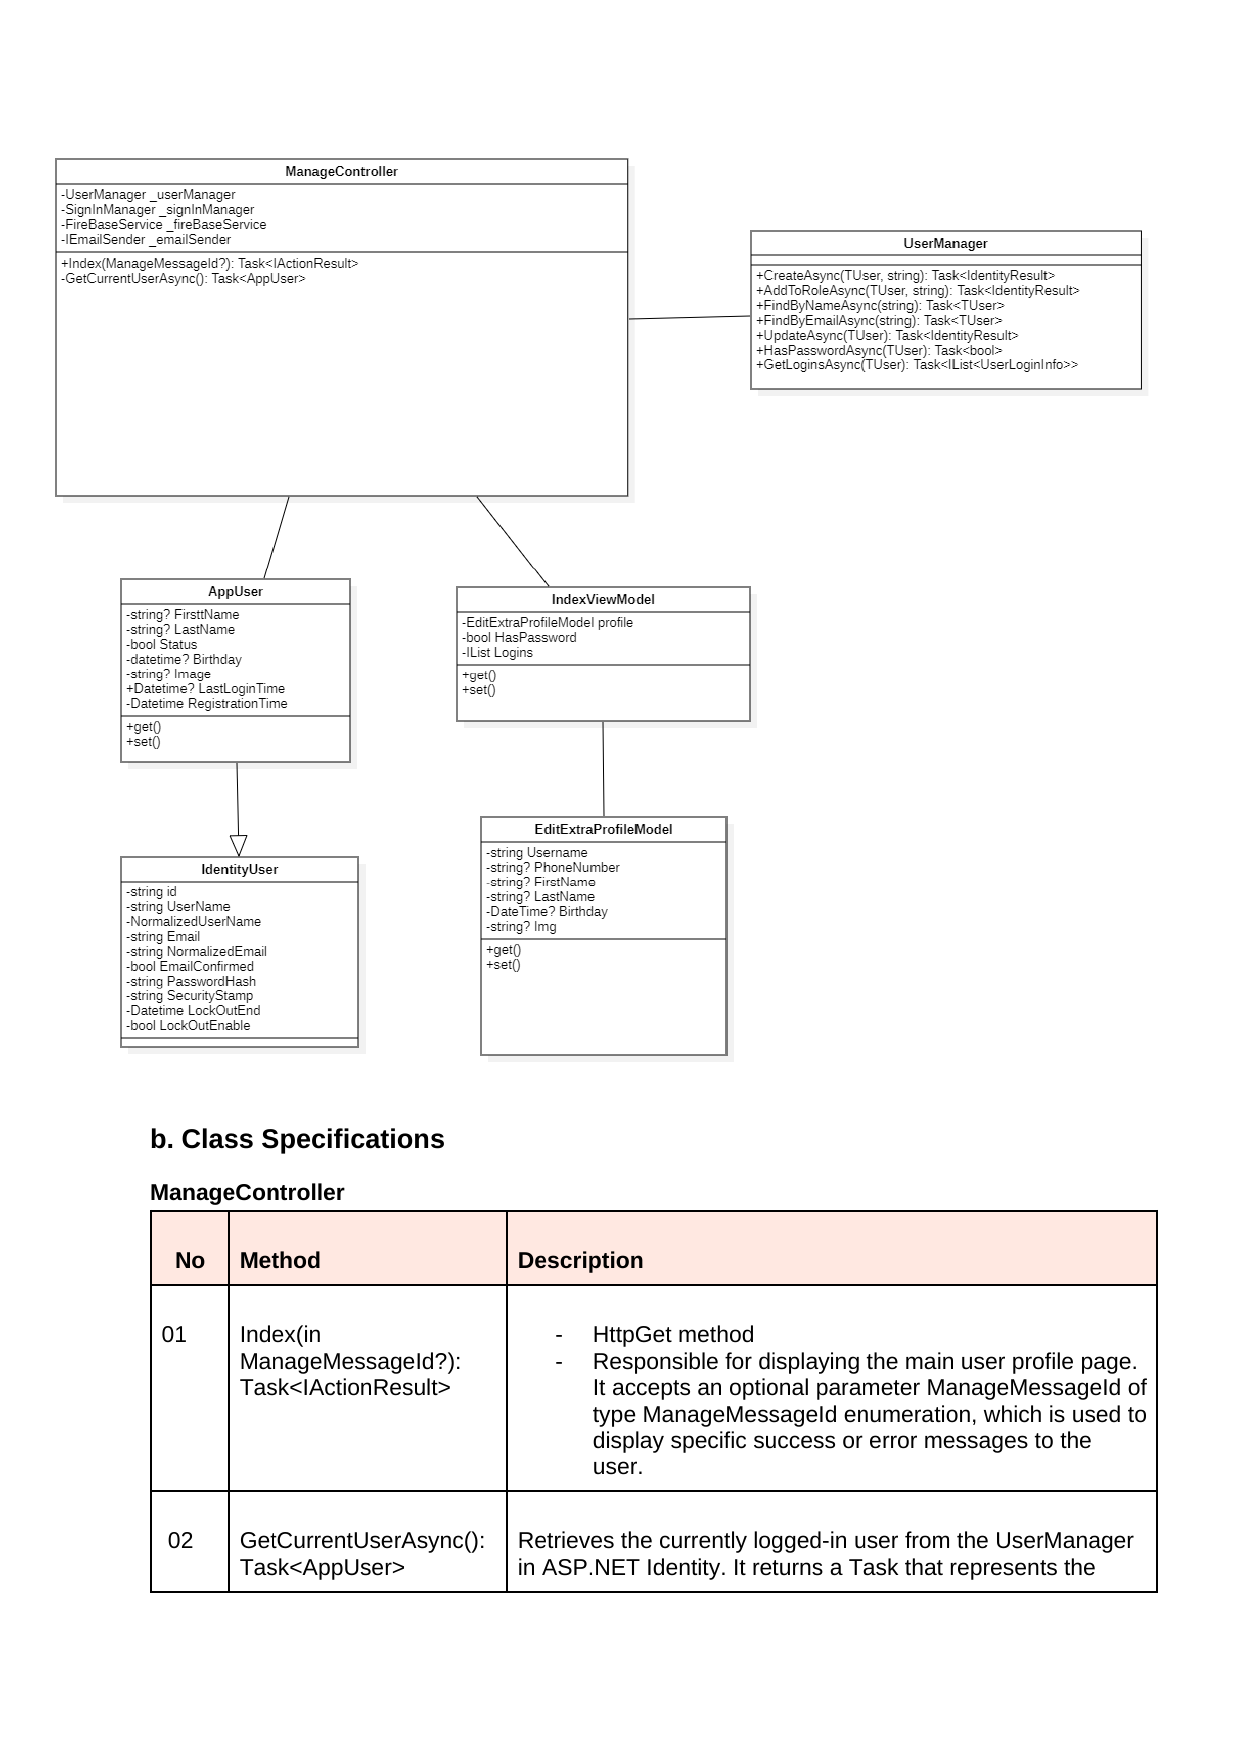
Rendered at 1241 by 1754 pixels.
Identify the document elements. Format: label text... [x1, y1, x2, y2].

subtitle ManageController [150, 1179, 1090, 1206]
subtitle b. Class Specifications [150, 1123, 1090, 1154]
table_cell GetCurrentUserAsync(): Task<AppUser> [230, 1492, 506, 1591]
picture [46, 150, 1182, 1094]
table_header Method [230, 1212, 506, 1284]
table_header No [152, 1212, 228, 1284]
table_header Description [508, 1212, 1156, 1284]
table_cell 02 [152, 1492, 228, 1591]
table_cell HttpGet method Responsible for displaying the main user profile page. It accepts an optional parameter ManageMessageId of type ManageMessageId enumeration, which is used to display specific success or error messages to the user. [508, 1286, 1156, 1490]
table_cell Index(in ManageMessageId?): Task<IActionResult> [230, 1286, 506, 1490]
table_cell 01 [152, 1286, 228, 1490]
